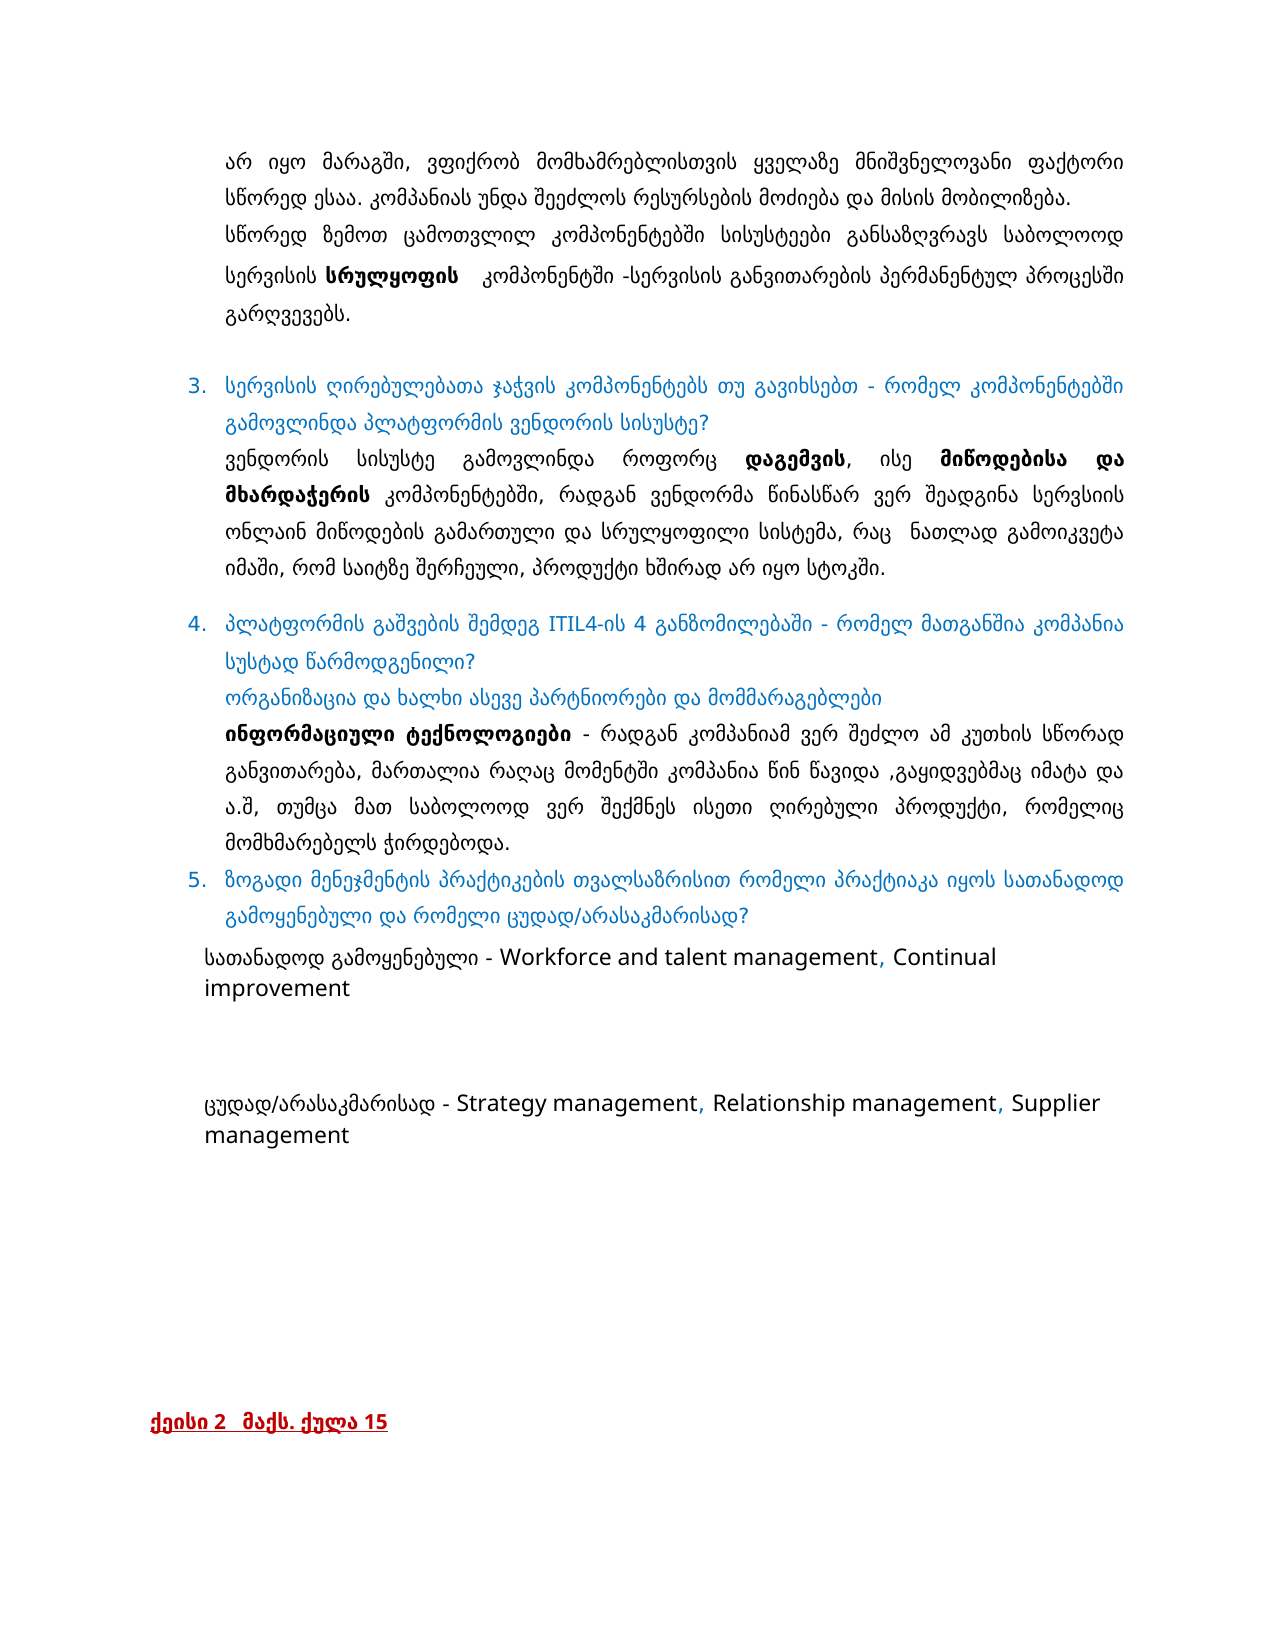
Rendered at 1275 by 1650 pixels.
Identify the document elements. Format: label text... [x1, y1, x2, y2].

list პლატფორმის გაშვების შემდეგ ITIL4-ის 4 განზომილებაში - რომელ მათგანშია კომპანია სუსტად წარმოდგენილი? [187, 609, 1125, 674]
text სათანადოდ გამოყენებული - Workforce and talent management, Continual improvement [204, 941, 1125, 1003]
list ზოგადი მენეჯმენტის პრაქტიკების თვალსაზრისით რომელი პრაქტიაკა იყოს სათანადოდ გამოყენებული და რომელი ცუდად/არასაკმარისად? [187, 868, 1125, 928]
list სერვისის ღირებულებათა ჯაჭვის კომპონენტებს თუ გავიხსებთ - რომელ კომპონენტებში გამოვლინდა პლატფორმის ვენდორის სისუსტე? [187, 374, 1125, 435]
text ქეისი 2 მაქს. ქულა 15 [150, 1407, 1125, 1435]
list ინფორმაციული ტექნოლოგიები - რადგან კომპანიამ ვერ შეძლო ამ კუთხის სწორად განვითარება, მართალია რაღაც მომენტში კომპანია წინ წავიდა ,გაყიდვებმაც იმატა და ა.შ, თუმცა მათ საბოლოოდ ვერ შექმნეს ისეთი ღირებული პროდუქტი, რომელიც მომხმარებელს ჭირდებოდა. [225, 722, 1125, 856]
list ორგანიზაცია და ხალხი ასევე პარტნიორები და მომმარაგებლები [225, 686, 1125, 710]
list სწორედ ზემოთ ცამოთვლილ კომპონენტებში სისუსტეები განსაზღვრავს საბოლოოდ სერვისის სრულყოფის კომპონენტში -სერვისის განვითარების პერმანენტულ პროცესში გარღვევებს. [225, 223, 1125, 326]
text ვენდორის სისუსტე გამოვლინდა როფორც დაგემვის, ისე მიწოდებისა და მხარდაჭერის კომპონენტებში, რადგან ვენდორმა წინასწარ ვერ შეადგინა სერვსიის ონლაინ მიწოდების გამართული და სრულყოფილი სისტემა, რაც ნათლად გამოიკვეტა იმაში, რომ საიტზე შერჩეული, პროდუქტი ხშირად არ იყო სტოკში. [225, 447, 1125, 580]
text ცუდად/არასაკმარისად - Strategy management, Relationship management, Supplier management [204, 1087, 1125, 1150]
